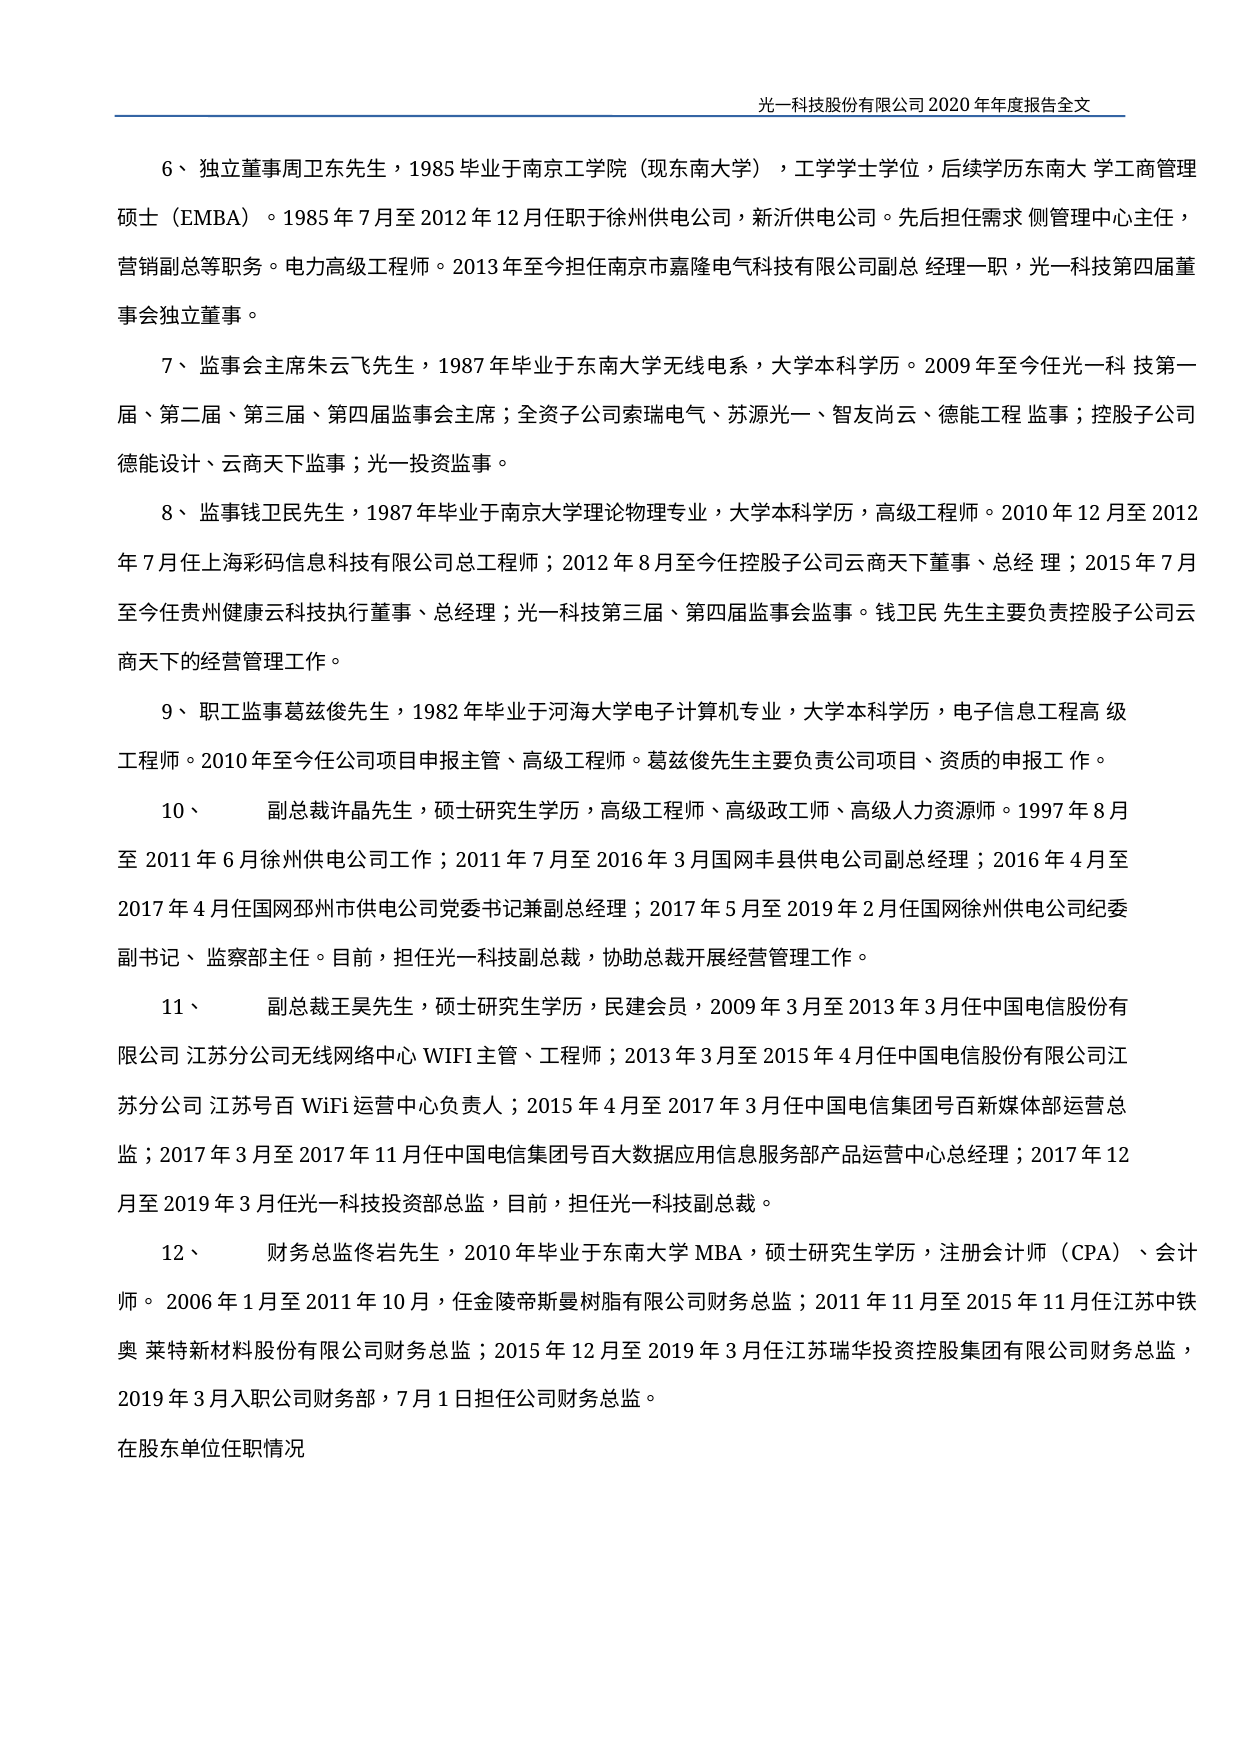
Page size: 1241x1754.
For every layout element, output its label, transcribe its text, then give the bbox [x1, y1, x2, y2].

text 10、 副总裁许晶先生，硕士研究生学历，高级工程师、高级政工师、高级人力资源师。1997年8月至 2011年6月徐州供电公司工作；2011年7月至2016年3月国网丰县供电公司副总经理；2016年4月至2017年4 月任国网邳州市供电公司党委书记兼副总经理；2017年5月至2019年2月任国网徐州供电公司纪委副书记、 监察部主任。目前，担任光一科技副总裁，协助总裁开展经营管理工作。 [117, 779, 1130, 975]
text 7、 监事会主席朱云飞先生，1987年毕业于东南大学无线电系，大学本科学历。2009年至今任光一科 技第一届、第二届、第三届、第四届监事会主席；全资子公司索瑞电气、苏源光一、智友尚云、德能工程 监事；控股子公司德能设计、云商天下监事；光一投资监事。 [117, 334, 1198, 481]
text 11、 副总裁王昊先生，硕士研究生学历，民建会员，2009年3月至2013年3月任中国电信股份有限公司 江苏分公司无线网络中心WIFI主管、工程师；2013年3月至2015年4月任中国电信股份有限公司江苏分公司 江苏号百WiFi运营中心负责人；2015年4月至2017年3月任中国电信集团号百新媒体部运营总监；2017年3 月至2017年11月任中国电信集团号百大数据应用信息服务部产品运营中心总经理；2017年12月至2019年3 月任光一科技投资部总监，目前，担任光一科技副总裁。 [117, 975, 1130, 1221]
text 12、 财务总监佟岩先生，2010年毕业于东南大学MBA，硕士研究生学历，注册会计师（CPA）、会计师。 2006年1月至2011年10月，任金陵帝斯曼树脂有限公司财务总监；2011年11月至2015年11月任江苏中铁奥 莱特新材料股份有限公司财务总监；2015年12月至2019年3月任江苏瑞华投资控股集团有限公司财务总监， 2019年3月入职公司财务部，7月1日担任公司财务总监。 [117, 1221, 1198, 1417]
text 8、 监事钱卫民先生，1987年毕业于南京大学理论物理专业，大学本科学历，高级工程师。2010年12 月至2012年7月任上海彩码信息科技有限公司总工程师；2012年8月至今任控股子公司云商天下董事、总经 理；2015年7月至今任贵州健康云科技执行董事、总经理；光一科技第三届、第四届监事会监事。钱卫民 先生主要负责控股子公司云商天下的经营管理工作。 [117, 481, 1198, 679]
text 6、 独立董事周卫东先生，1985毕业于南京工学院（现东南大学），工学学士学位，后续学历东南大 学工商管理硕士（EMBA）。1985年7月至2012年12月任职于徐州供电公司，新沂供电公司。先后担任需求 侧管理中心主任，营销副总等职务。电力高级工程师。2013年至今担任南京市嘉隆电气科技有限公司副总 经理一职，光一科技第四届董事会独立董事。 [117, 137, 1198, 334]
text 9、 职工监事葛兹俊先生，1982年毕业于河海大学电子计算机专业，大学本科学历，电子信息工程高 级工程师。2010年至今任公司项目申报主管、高级工程师。葛兹俊先生主要负责公司项目、资质的申报工 作。 [117, 679, 1130, 779]
text 在股东单位任职情况 [42, 1417, 1198, 1466]
